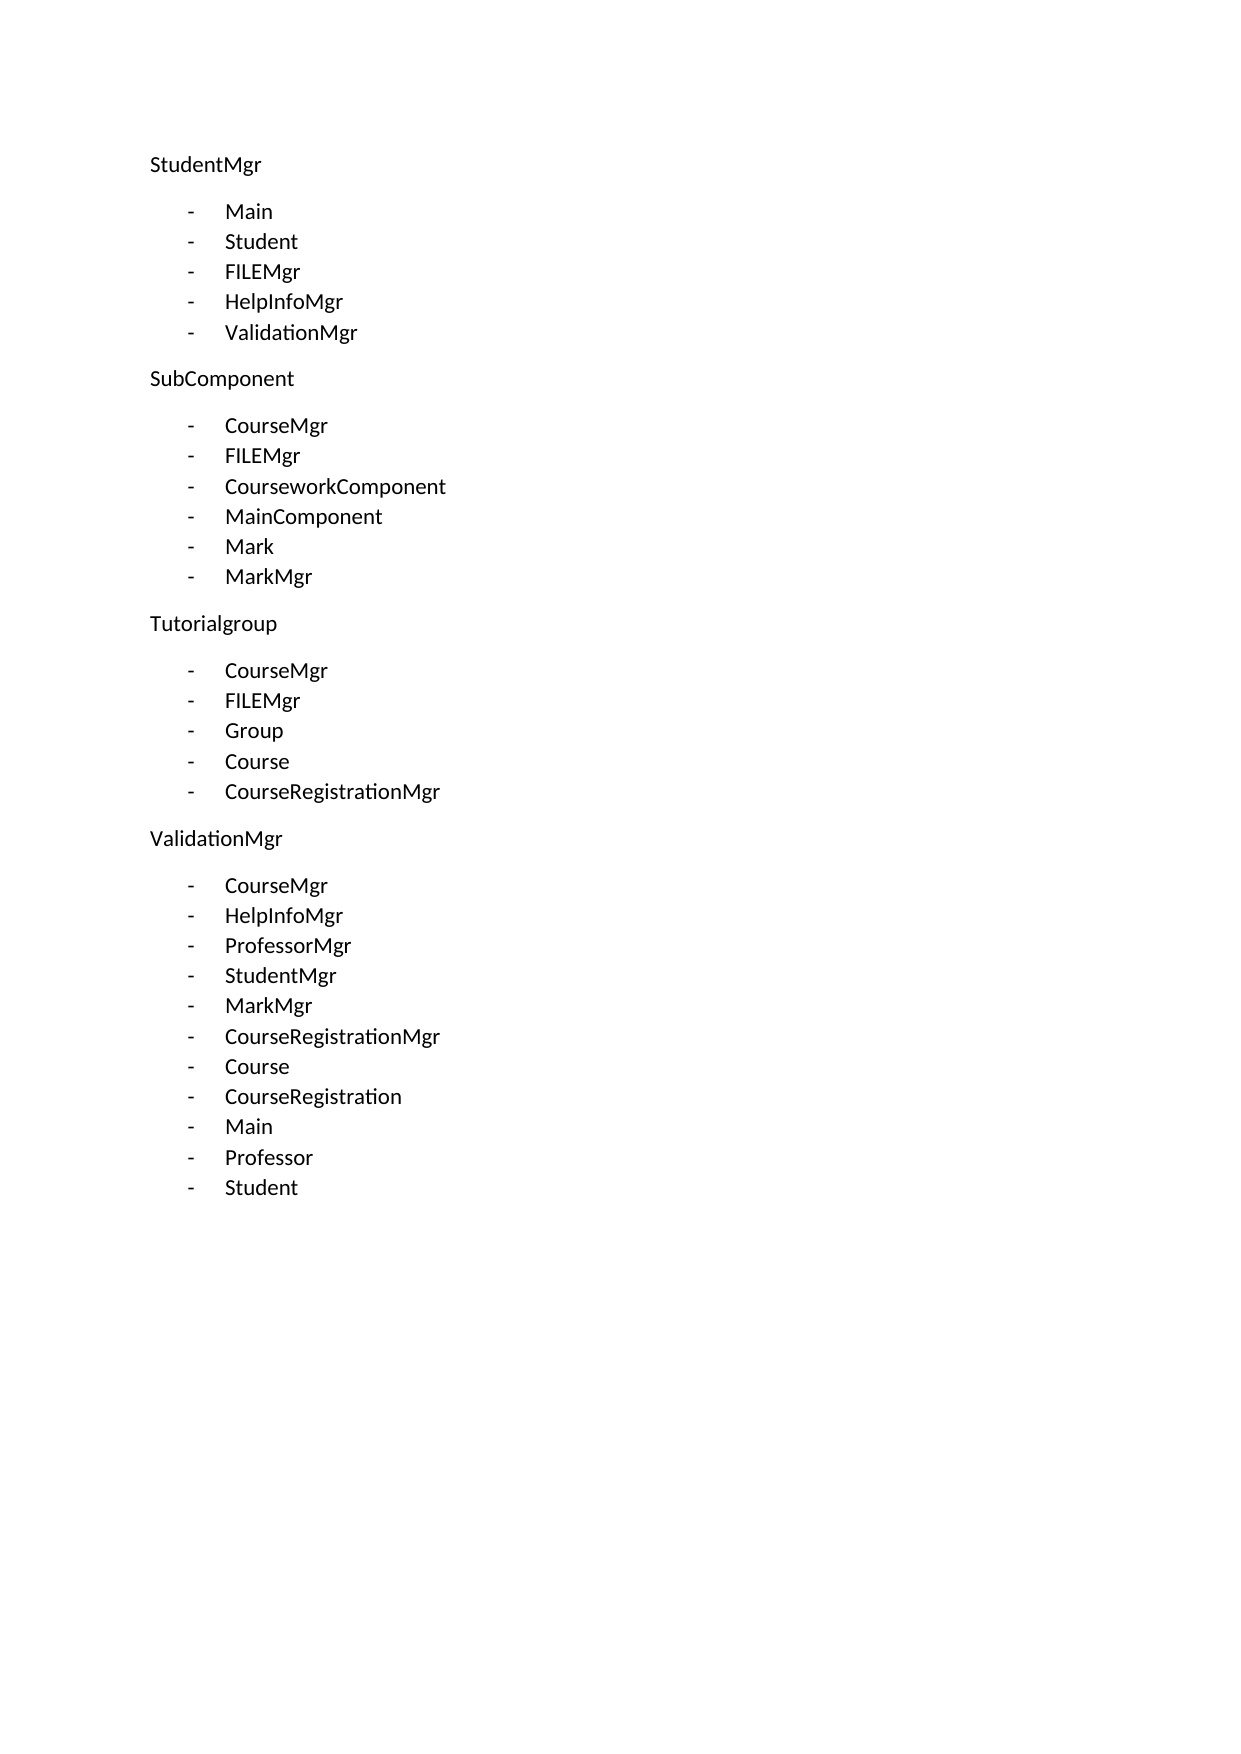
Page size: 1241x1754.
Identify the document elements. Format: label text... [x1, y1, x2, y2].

list StudentMgr [187, 961, 1090, 989]
list MarkMgr [187, 992, 1090, 1020]
text StudentMgr [150, 150, 1090, 178]
text ValidationMgr [150, 824, 1090, 852]
list Course [187, 747, 1090, 775]
list CourseworkComponent [187, 472, 1090, 500]
list Main [187, 1112, 1090, 1141]
list CourseMgr [187, 411, 1090, 439]
list CourseRegistration [187, 1082, 1090, 1110]
list Student [187, 227, 1090, 255]
list Student [187, 1173, 1090, 1201]
list FILEMgr [187, 257, 1090, 285]
list Main [187, 197, 1090, 225]
text Tutorialgroup [150, 609, 1090, 637]
list HelpInfoMgr [187, 901, 1090, 929]
list Professor [187, 1143, 1090, 1171]
list CourseRegistrationMgr [187, 1022, 1090, 1050]
list Group [187, 717, 1090, 745]
list FILEMgr [187, 686, 1090, 714]
list CourseMgr [187, 656, 1090, 684]
list Course [187, 1052, 1090, 1080]
list CourseRegistrationMgr [187, 777, 1090, 805]
list MarkMgr [187, 562, 1090, 591]
text SubComponent [150, 364, 1090, 393]
list CourseMgr [187, 871, 1090, 899]
list ProfessorMgr [187, 931, 1090, 959]
list ValidationMgr [187, 318, 1090, 346]
list HelpInfoMgr [187, 287, 1090, 316]
list MainComponent [187, 502, 1090, 530]
list Mark [187, 532, 1090, 560]
list FILEMgr [187, 442, 1090, 470]
